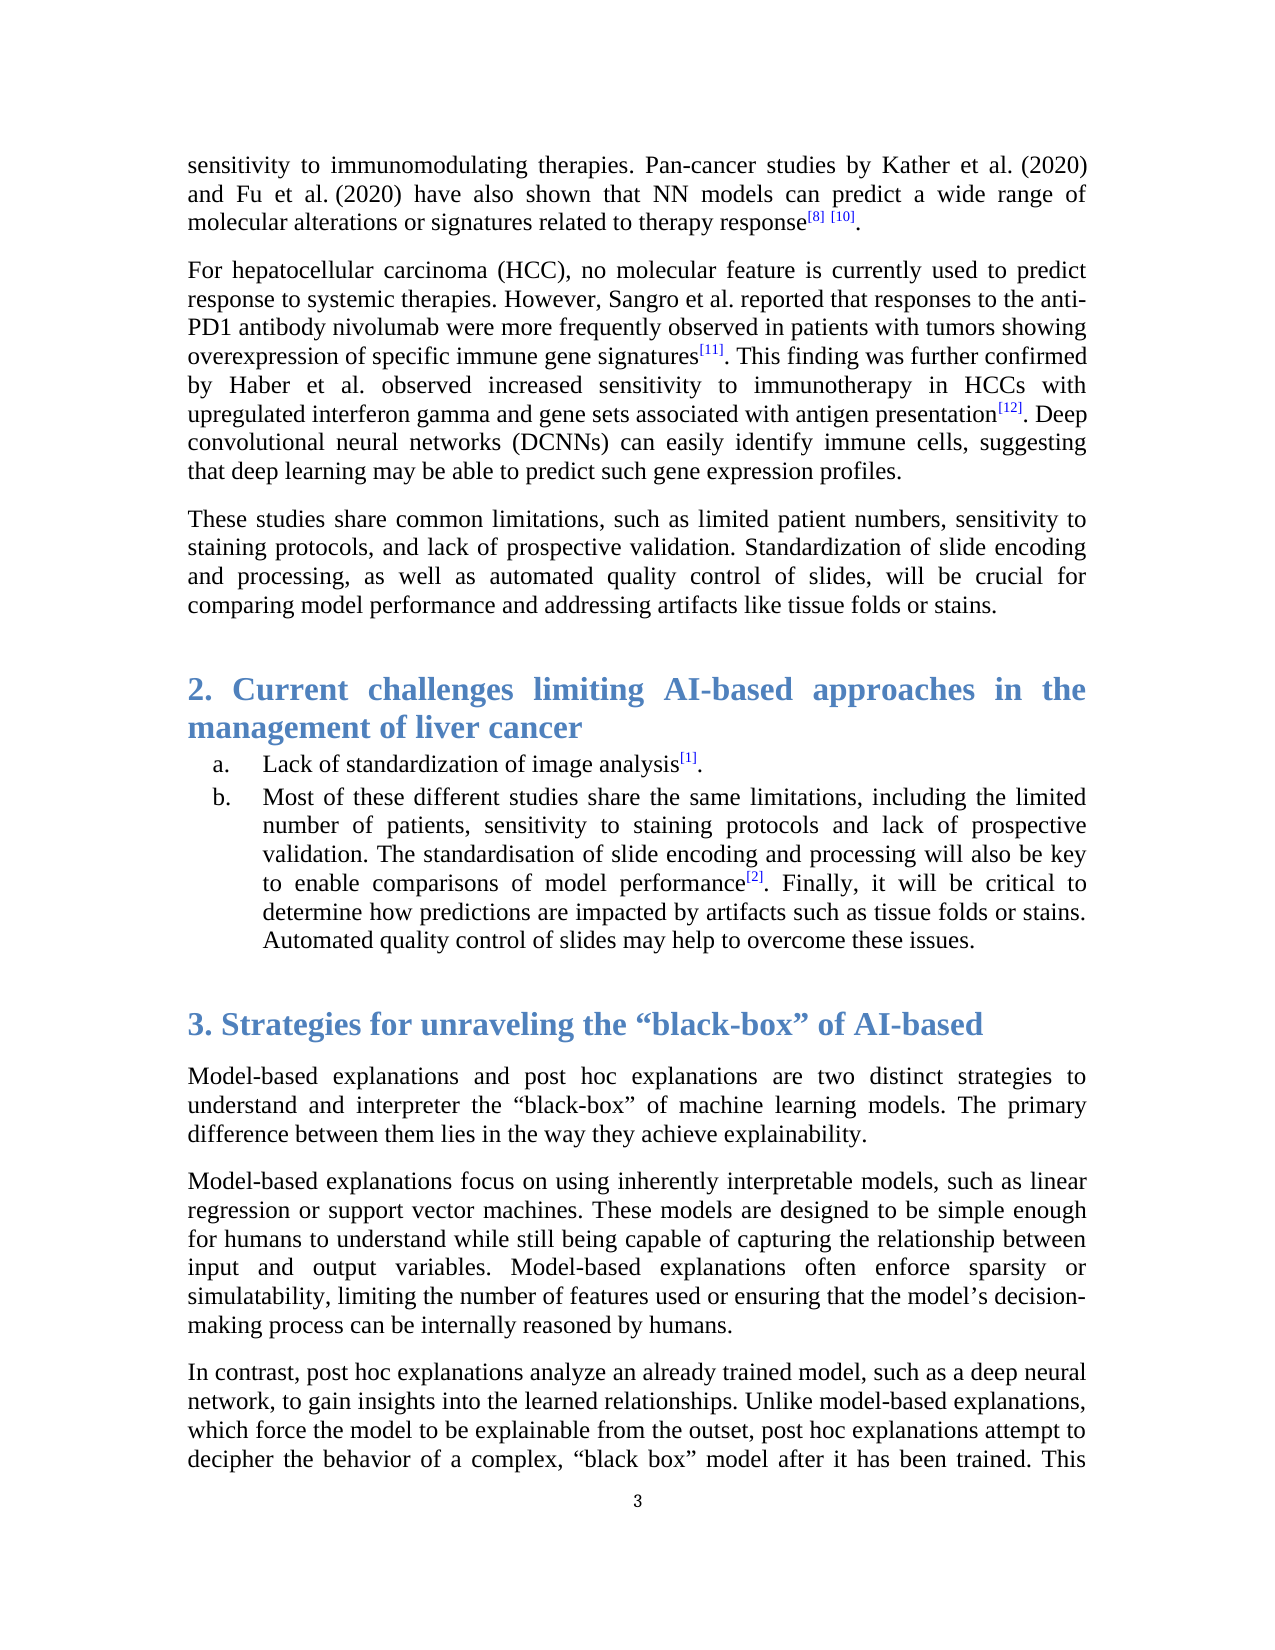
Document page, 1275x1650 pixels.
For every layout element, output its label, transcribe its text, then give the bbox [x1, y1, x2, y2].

text Model-based explanations focus on using inherently interpretable models, such as linear regression or support vector machines. These models are designed to be simple enough for humans to understand while still being capable of capturing the relationship between input and output variables. Model-based explanations often enforce sparsity or simulatability, limiting the number of features used or ensuring that the model’s decision-making process can be internally reasoned by humans. [187, 1166, 1087, 1339]
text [187, 150, 1087, 236]
text Model-based explanations and post hoc explanations are two distinct strategies to understand and interpreter the “black-box” of machine learning models. The primary difference between them lies in the way they achieve explainability. [187, 1061, 1087, 1147]
text For hepatocellular carcinoma (HCC), no molecular feature is currently used to predict response to systemic therapies. However, Sangro et al. reported that responses to the anti-PD1 antibody nivolumab were more frequently observed in patients with tumors showing overexpression of specific immune gene signatures[11]. This finding was further confirmed by Haber et al. observed increased sensitivity to immunotherapy in HCCs with upregulated interferon gamma and gene sets associated with antigen presentation[12]. Deep convolutional neural networks (DCNNs) can easily identify immune cells, suggesting that deep learning may be able to predict such gene expression profiles. [187, 255, 1087, 485]
text These studies share common limitations, such as limited patient numbers, sensitivity to staining protocols, and lack of prospective validation. Standardization of slide encoding and processing, as well as automated quality control of slides, will be crucial for comparing model performance and addressing artifacts like tissue folds or stains. [187, 504, 1087, 619]
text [187, 1357, 1087, 1472]
subtitle 3. Strategies for unraveling the “black-box” of AI-based [187, 1004, 1087, 1042]
list Most of these different studies share the same limitations, including the limited number of patients, sensitivity to staining protocols and lack of prospective validation. The standardisation of slide encoding and processing will also be key to enable comparisons of model performance[2]. Finally, it will be critical to determine how predictions are impacted by artifacts such as tissue folds or stains. Automated quality control of slides may help to overcome these issues. [212, 782, 1087, 954]
list Lack of standardization of image analysis[1]. [212, 749, 1087, 778]
subtitle 2. Current challenges limiting AI-based approaches in the management of liver cancer [187, 669, 1087, 745]
